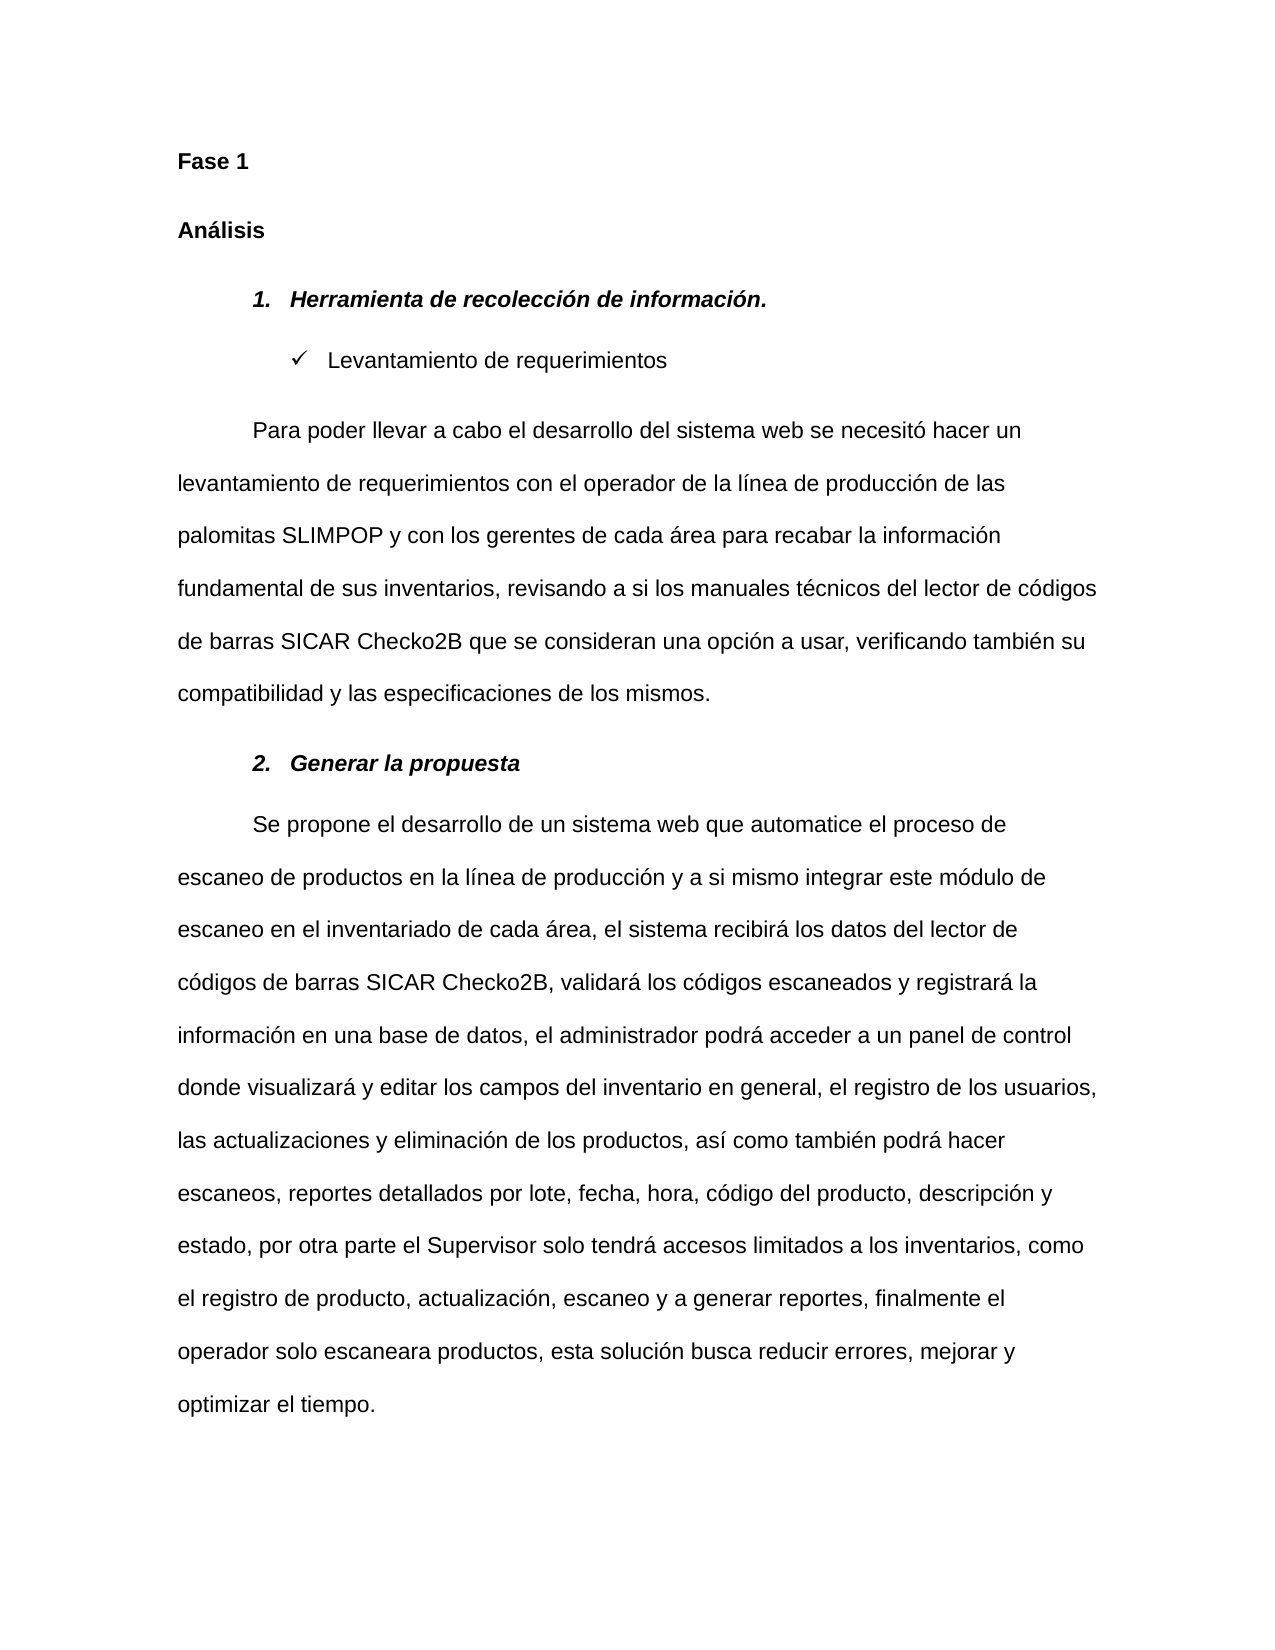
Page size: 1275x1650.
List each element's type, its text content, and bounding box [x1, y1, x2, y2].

text Se propone el desarrollo de un sistema web que automatice el proceso de escaneo de productos en la línea de producción y a si mismo integrar este módulo de escaneo en el inventariado de cada área, el sistema recibirá los datos del lector de códigos de barras SICAR Checko2B, validará los códigos escaneados y registrará la información en una base de datos, el administrador podrá acceder a un panel de control donde visualizará y editar los campos del inventario en general, el registro de los usuarios, las actualizaciones y eliminación de los productos, así como también podrá hacer escaneos, reportes detallados por lote, fecha, hora, código del producto, descripción y estado, por otra parte el Supervisor solo tendrá accesos limitados a los inventarios, como el registro de producto, actualización, escaneo y a generar reportes, finalmente el operador solo escaneara productos, esta solución busca reducir errores, mejorar y optimizar el tiempo. [177, 811, 1098, 1417]
subtitle Fase 1 [177, 148, 1098, 174]
subtitle Análisis [177, 217, 1098, 243]
subtitle Generar la propuesta [252, 750, 1098, 776]
list Levantamiento de requerimientos [290, 347, 1098, 374]
text Para poder llevar a cabo el desarrollo del sistema web se necesitó hacer un levantamiento de requerimientos con el operador de la línea de producción de las palomitas SLIMPOP y con los gerentes de cada área para recabar la información fundamental de sus inventarios, revisando a si los manuales técnicos del lector de códigos de barras SICAR Checko2B que se consideran una opción a usar, verificando también su compatibilidad y las especificaciones de los mismos. [177, 417, 1098, 707]
subtitle Herramienta de recolección de información. [252, 286, 1098, 313]
